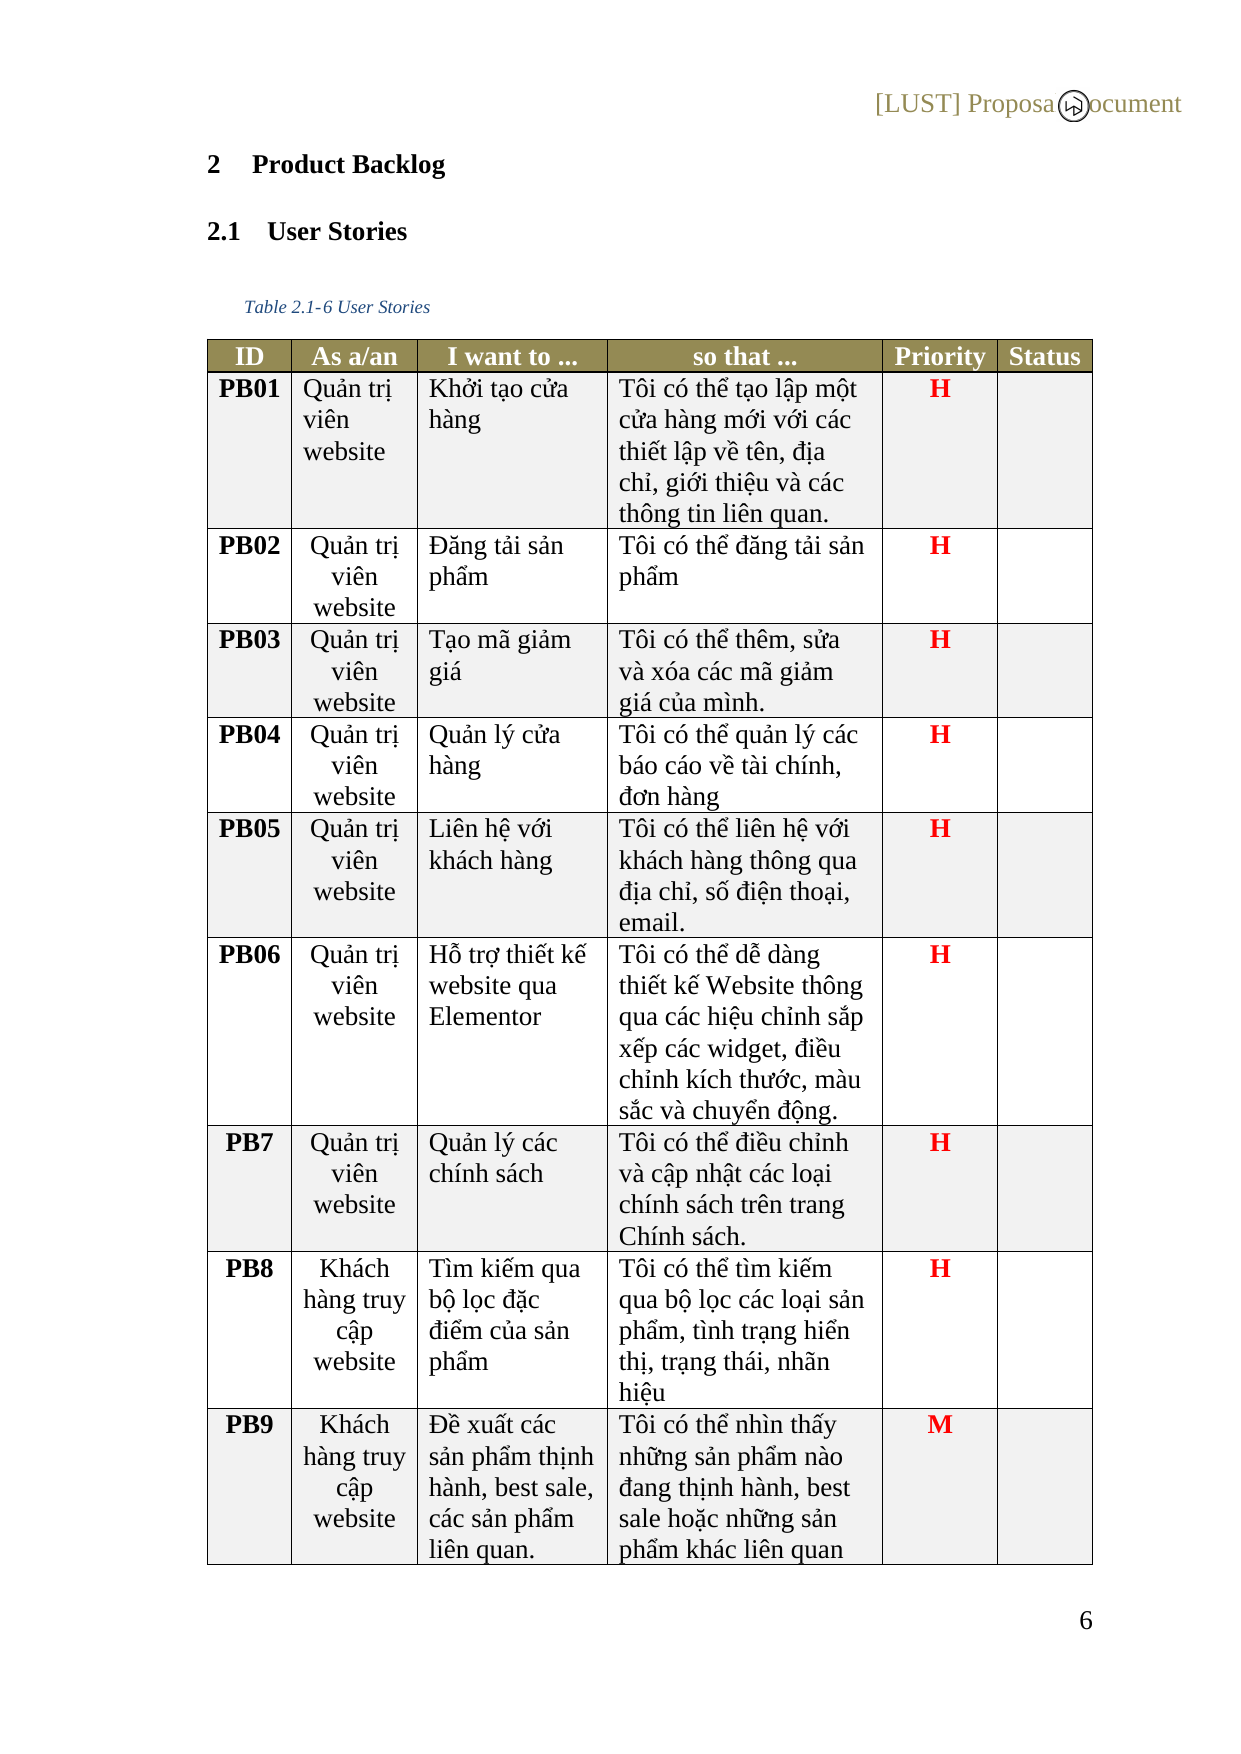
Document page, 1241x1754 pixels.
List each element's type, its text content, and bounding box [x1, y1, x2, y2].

table_cell PB01 [208, 373, 291, 528]
table_cell PB9 [208, 1409, 291, 1564]
table_cell PB02 [208, 529, 291, 623]
table_cell Khách hàng truy cập website [292, 1409, 417, 1564]
table_cell Liên hệ với khách hàng [418, 813, 607, 937]
table_cell Quản lý cửa hàng [418, 718, 607, 812]
table_cell [998, 1126, 1092, 1251]
table_cell Quản trị viên website [292, 373, 417, 528]
table_cell Tôi có thể điều chỉnh và cập nhật các loại chính sách trên trang Chính sách. [608, 1126, 882, 1251]
table_cell Quản trị viên website [292, 938, 417, 1125]
table_cell Quản lý các chính sách [418, 1126, 607, 1251]
table_cell H [883, 373, 997, 528]
table_cell M [883, 1409, 997, 1564]
table_cell PB05 [208, 813, 291, 937]
table_cell H [883, 938, 997, 1125]
table_cell [998, 624, 1092, 717]
table_cell Hỗ trợ thiết kế website qua Elementor [418, 938, 607, 1125]
picture [1055, 87, 1090, 122]
table_header Status [998, 340, 1092, 371]
table_cell Đề xuất các sản phẩm thịnh hành, best sale, các sản phẩm liên quan. [418, 1409, 607, 1564]
table_cell Tôi có thể tạo lập một cửa hàng mới với các thiết lập về tên, địa chỉ, giới thiệu và các thông tin liên quan. [608, 373, 882, 528]
table_cell H [883, 718, 997, 812]
table_cell Quản trị viên website [292, 529, 417, 623]
table_cell [998, 529, 1092, 623]
table_cell Tạo mã giảm giá [418, 624, 607, 717]
table_cell PB04 [208, 718, 291, 812]
table_cell Tôi có thể dễ dàng thiết kế Website thông qua các hiệu chỉnh sắp xếp các widget, điều chỉnh kích thước, màu sắc và chuyển động. [608, 938, 882, 1125]
table_cell Tôi có thể đăng tải sản phẩm [608, 529, 882, 623]
table_cell PB7 [208, 1126, 291, 1251]
subtitle User Stories [207, 215, 1092, 246]
table_header I want to ... [418, 340, 607, 371]
table_cell [998, 1409, 1092, 1564]
table_cell PB03 [208, 624, 291, 717]
table_cell PB8 [208, 1252, 291, 1407]
table_cell Đăng tải sản phẩm [418, 529, 607, 623]
table_cell Tôi có thể thêm, sửa và xóa các mã giảm giá của mình. [608, 624, 882, 717]
table_header As a/an [292, 340, 417, 371]
table_cell H [883, 1252, 997, 1407]
table_cell Quản trị viên website [292, 1126, 417, 1251]
subtitle Product Backlog [207, 148, 1092, 179]
table_cell H [883, 1126, 997, 1251]
table_cell [998, 938, 1092, 1125]
table_cell [998, 1252, 1092, 1407]
table_cell Tìm kiếm qua bộ lọc đặc điểm của sản phẩm [418, 1252, 607, 1407]
table_cell Quản trị viên website [292, 718, 417, 812]
table_cell Quản trị viên website [292, 813, 417, 937]
table_cell Quản trị viên website [292, 624, 417, 717]
table_cell Khởi tạo cửa hàng [418, 373, 607, 528]
table_header Priority [883, 340, 997, 371]
table_cell Tôi có thể quản lý các báo cáo về tài chính, đơn hàng [608, 718, 882, 812]
table_cell PB06 [208, 938, 291, 1125]
table_cell Tôi có thể liên hệ với khách hàng thông qua địa chỉ, số điện thoại, email. [608, 813, 882, 937]
table_cell Khách hàng truy cập website [292, 1252, 417, 1407]
table_cell H [883, 529, 997, 623]
table_cell [998, 718, 1092, 812]
table_cell [998, 373, 1092, 528]
table_cell Tôi có thể tìm kiếm qua bộ lọc các loại sản phẩm, tình trạng hiển thị, trạng thái, nhãn hiệu [608, 1252, 882, 1407]
table_cell H [883, 813, 997, 937]
table_cell H [883, 624, 997, 717]
table_header so that ... [608, 340, 882, 371]
table_header ID [208, 340, 291, 371]
table_cell [998, 813, 1092, 937]
